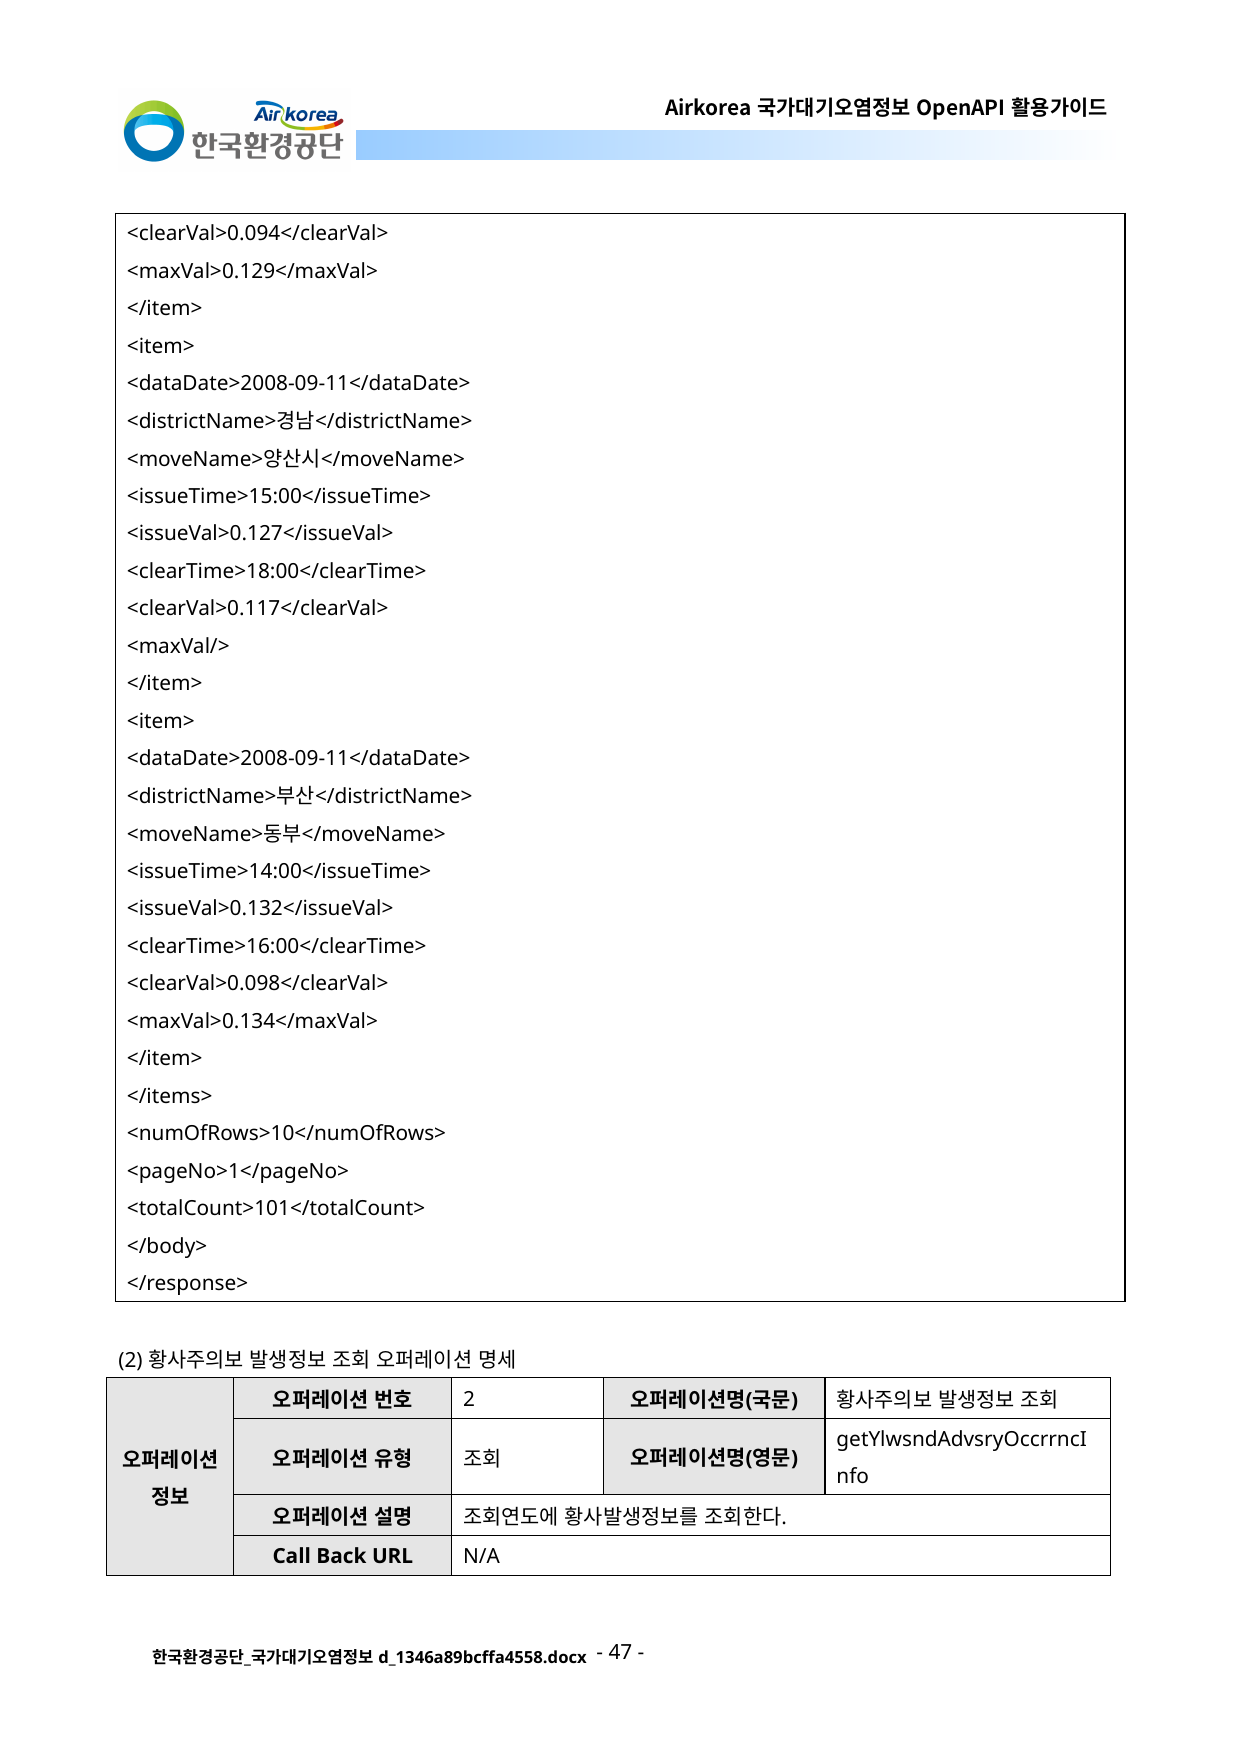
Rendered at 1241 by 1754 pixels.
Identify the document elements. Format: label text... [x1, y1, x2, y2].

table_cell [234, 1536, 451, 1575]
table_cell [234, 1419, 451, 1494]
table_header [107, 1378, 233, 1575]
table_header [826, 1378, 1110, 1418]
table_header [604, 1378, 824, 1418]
subtitle 황사주의보 발생정보 조회 오퍼레이션 명세 [118, 1340, 1122, 1377]
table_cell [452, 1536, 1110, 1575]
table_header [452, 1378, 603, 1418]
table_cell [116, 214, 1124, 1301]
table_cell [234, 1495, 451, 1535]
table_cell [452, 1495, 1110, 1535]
picture [118, 88, 352, 172]
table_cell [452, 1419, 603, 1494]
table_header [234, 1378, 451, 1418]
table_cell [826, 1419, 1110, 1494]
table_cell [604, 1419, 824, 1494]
